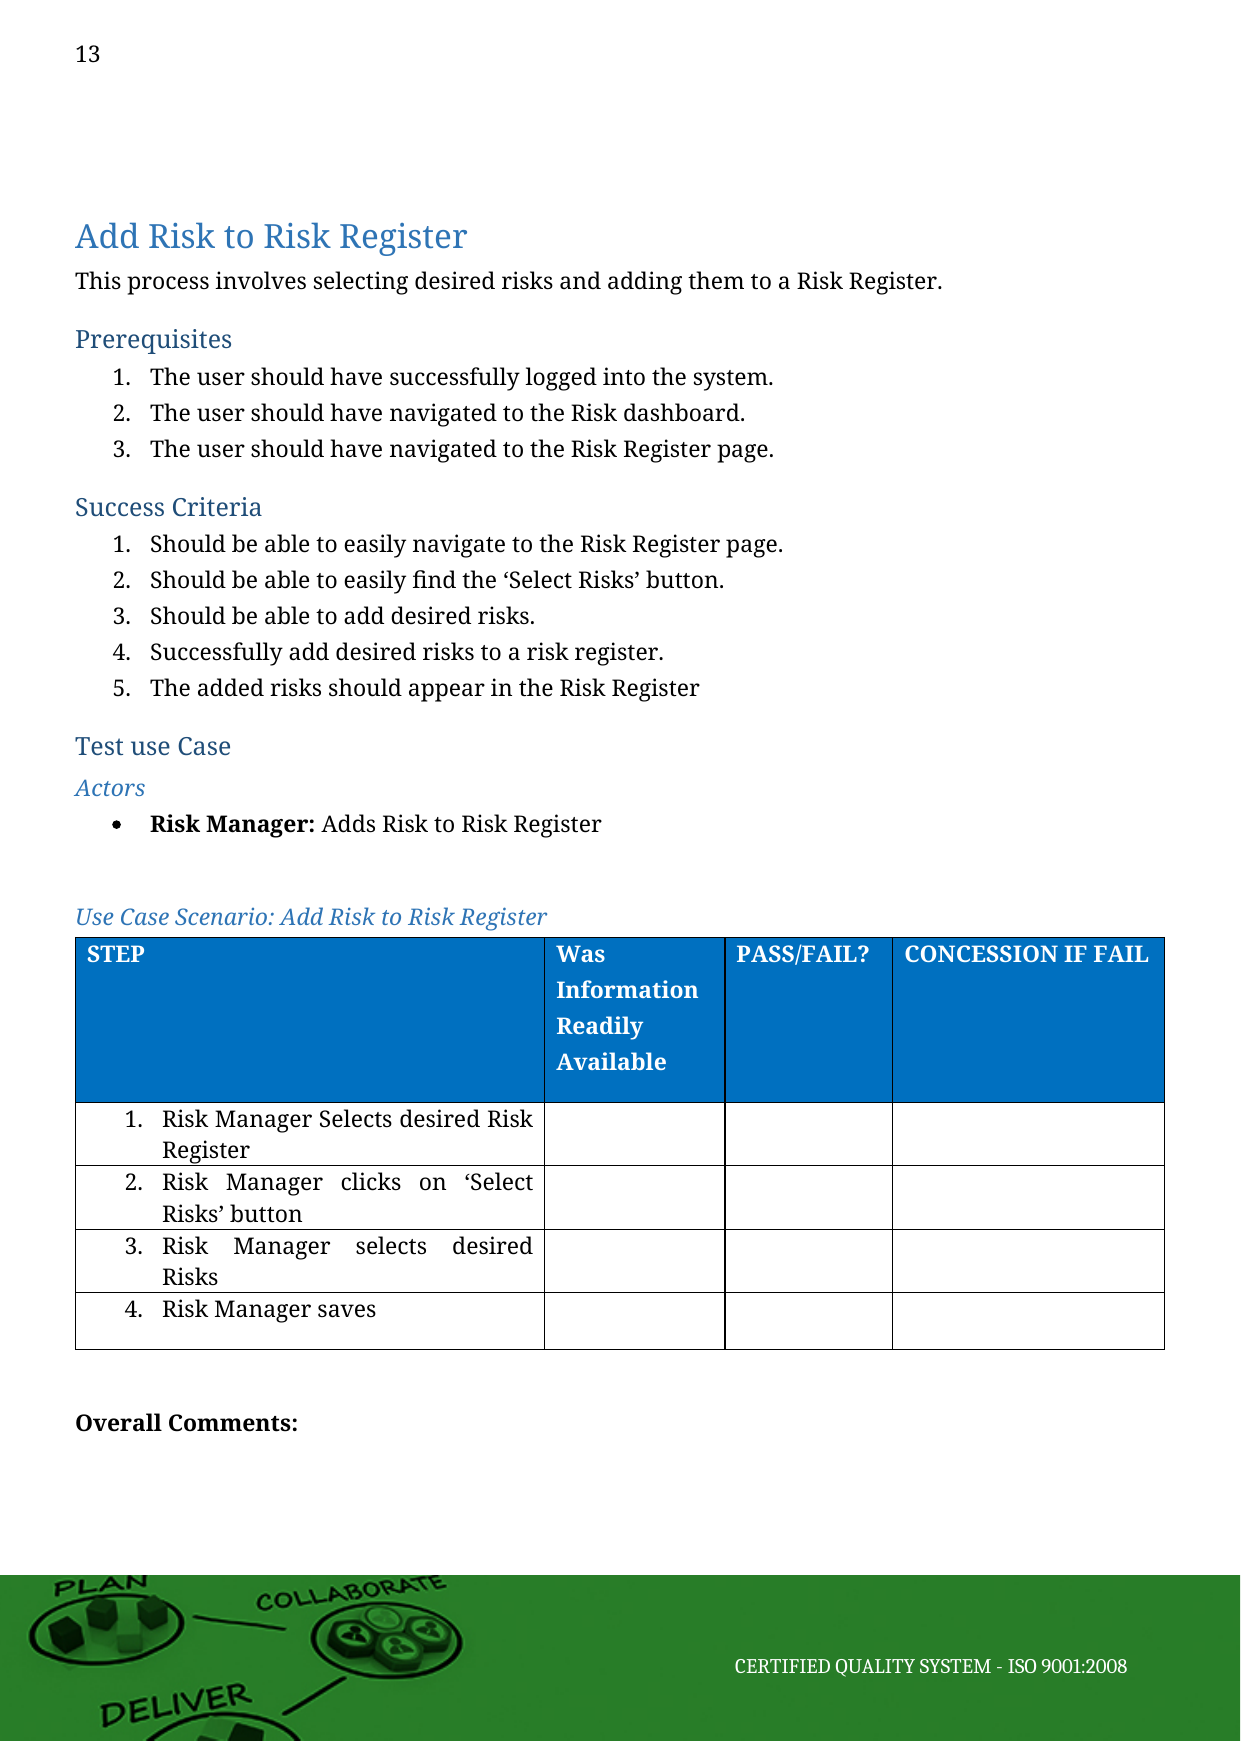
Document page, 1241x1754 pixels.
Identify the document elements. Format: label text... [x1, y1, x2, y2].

table_cell Risk Manager Selects desired Risk Register [76, 1103, 544, 1165]
list The user should have navigated to the Risk dashboard. [75, 397, 1165, 428]
table_cell Risk Manager clicks on ‘Select Risks’ button [76, 1166, 544, 1229]
list Should be able to easily navigate to the Risk Register page. [112, 528, 1165, 560]
table_header PASS/FAIL? [726, 938, 892, 1102]
text This process involves selecting desired risks and adding them to a Risk Register. [75, 265, 1165, 296]
list Risk Manager: Adds Risk to Risk Register [112, 808, 1165, 839]
table_cell [545, 1293, 724, 1349]
table_cell [545, 1230, 724, 1292]
table_cell [893, 1103, 1164, 1165]
list Should be able to easily find the ‘Select Risks’ button. [112, 564, 1165, 596]
list The user should have successfully logged into the system. [75, 361, 1165, 392]
table_cell Risk Manager saves [76, 1293, 544, 1349]
table_header CONCESSION IF FAIL [893, 938, 1164, 1102]
table_cell [893, 1166, 1164, 1229]
table_cell [726, 1103, 892, 1165]
table_header STEP [76, 938, 544, 1102]
list Successfully add desired risks to a risk register. [112, 636, 1165, 667]
list Should be able to add desired risks. [112, 600, 1165, 632]
table_cell [893, 1293, 1164, 1349]
subtitle Success Criteria [75, 489, 1165, 523]
subtitle Actors [75, 772, 1165, 803]
table_cell [545, 1103, 724, 1165]
table_cell [726, 1293, 892, 1349]
text Overall Comments: [75, 1407, 1165, 1438]
table_cell [726, 1166, 892, 1229]
table_cell [893, 1230, 1164, 1292]
picture [0, 1575, 1241, 1741]
table_cell [726, 1230, 892, 1292]
subtitle Add Risk to Risk Register [75, 212, 1165, 258]
subtitle Test use Case [75, 729, 1165, 763]
subtitle Use Case Scenario: Add Risk to Risk Register [75, 901, 1165, 932]
list The user should have navigated to the Risk Register page. [75, 432, 1165, 464]
list The added risks should appear in the Risk Register [112, 672, 1165, 703]
table_cell Risk Manager selects desired Risks [76, 1230, 544, 1292]
table_header Was Information Readily Available [545, 938, 724, 1102]
subtitle Prerequisites [75, 321, 1165, 356]
table_cell [545, 1166, 724, 1229]
